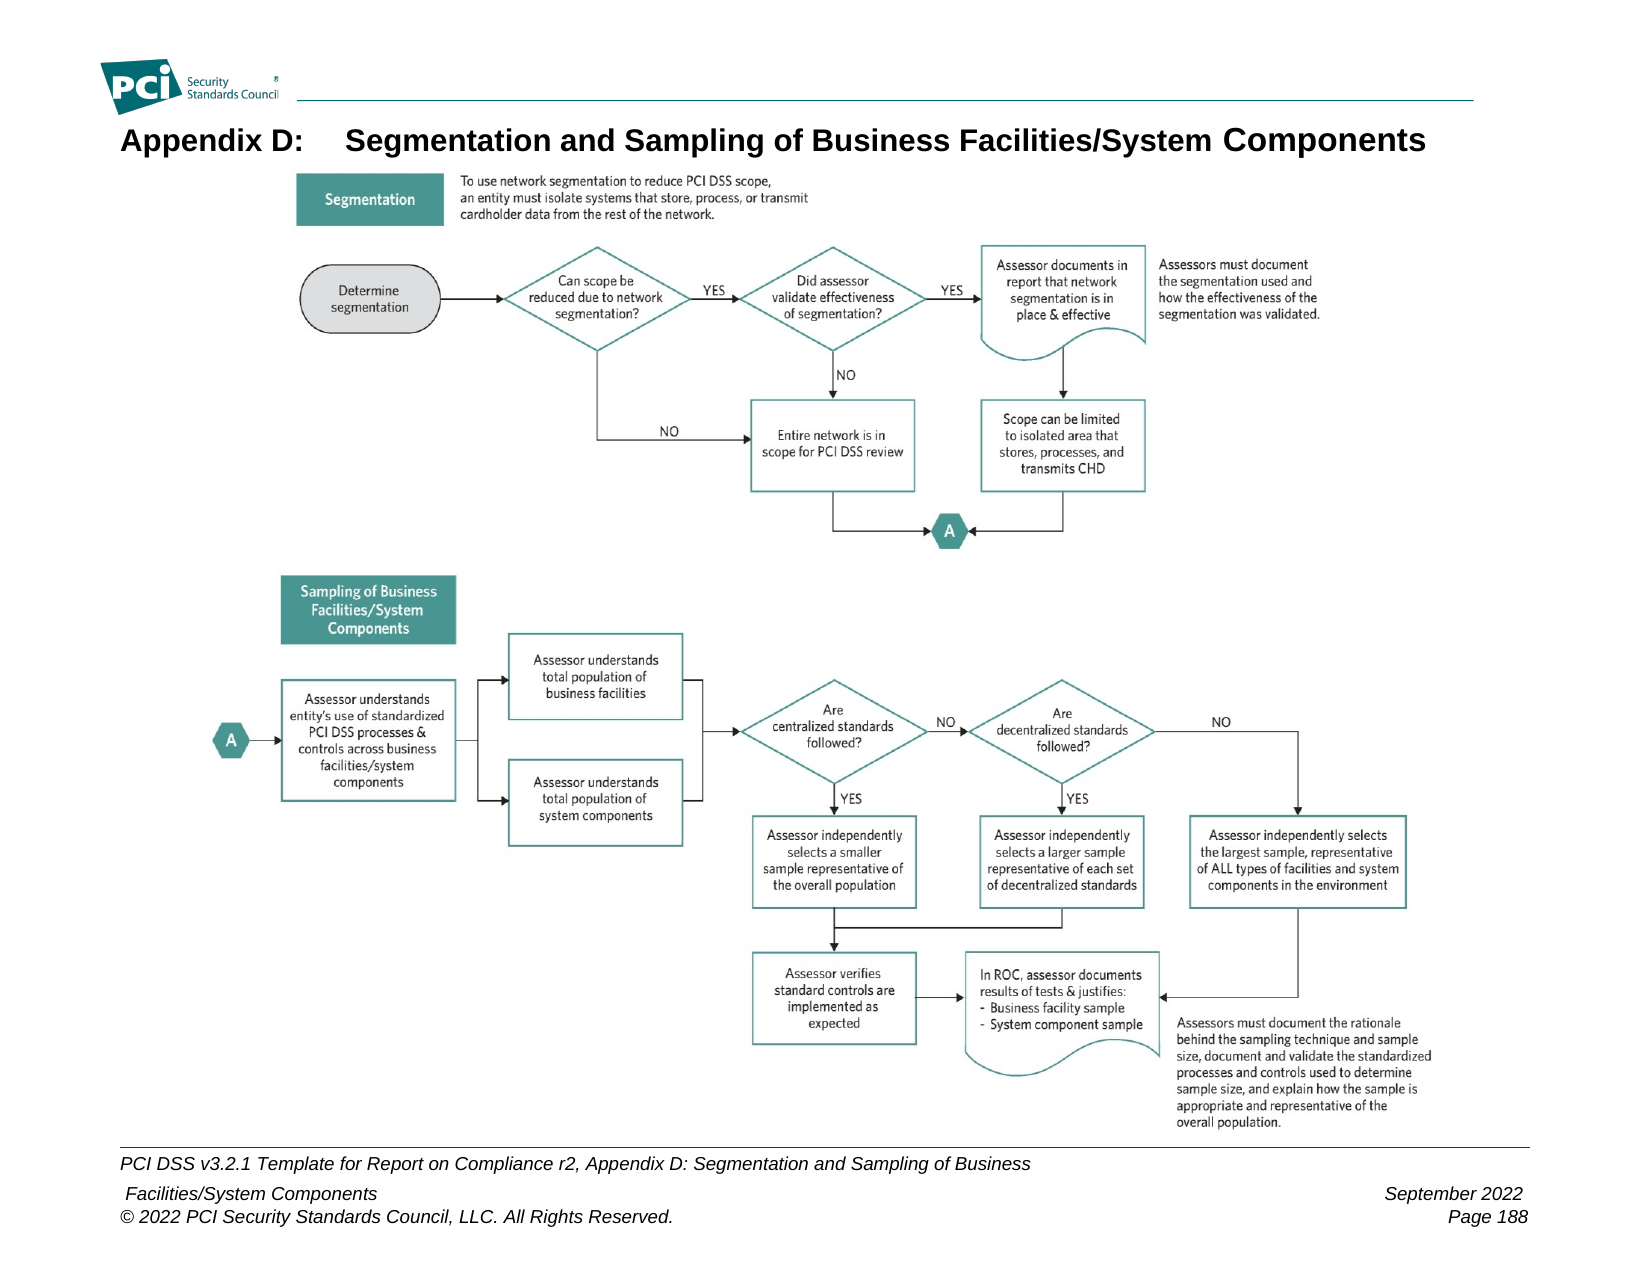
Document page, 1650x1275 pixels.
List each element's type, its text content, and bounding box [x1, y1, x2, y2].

subtitle Appendix D: Segmentation and Sampling of Business Facilities/System Components [120, 120, 1530, 159]
picture [205, 165, 1446, 1134]
picture [100, 59, 279, 115]
